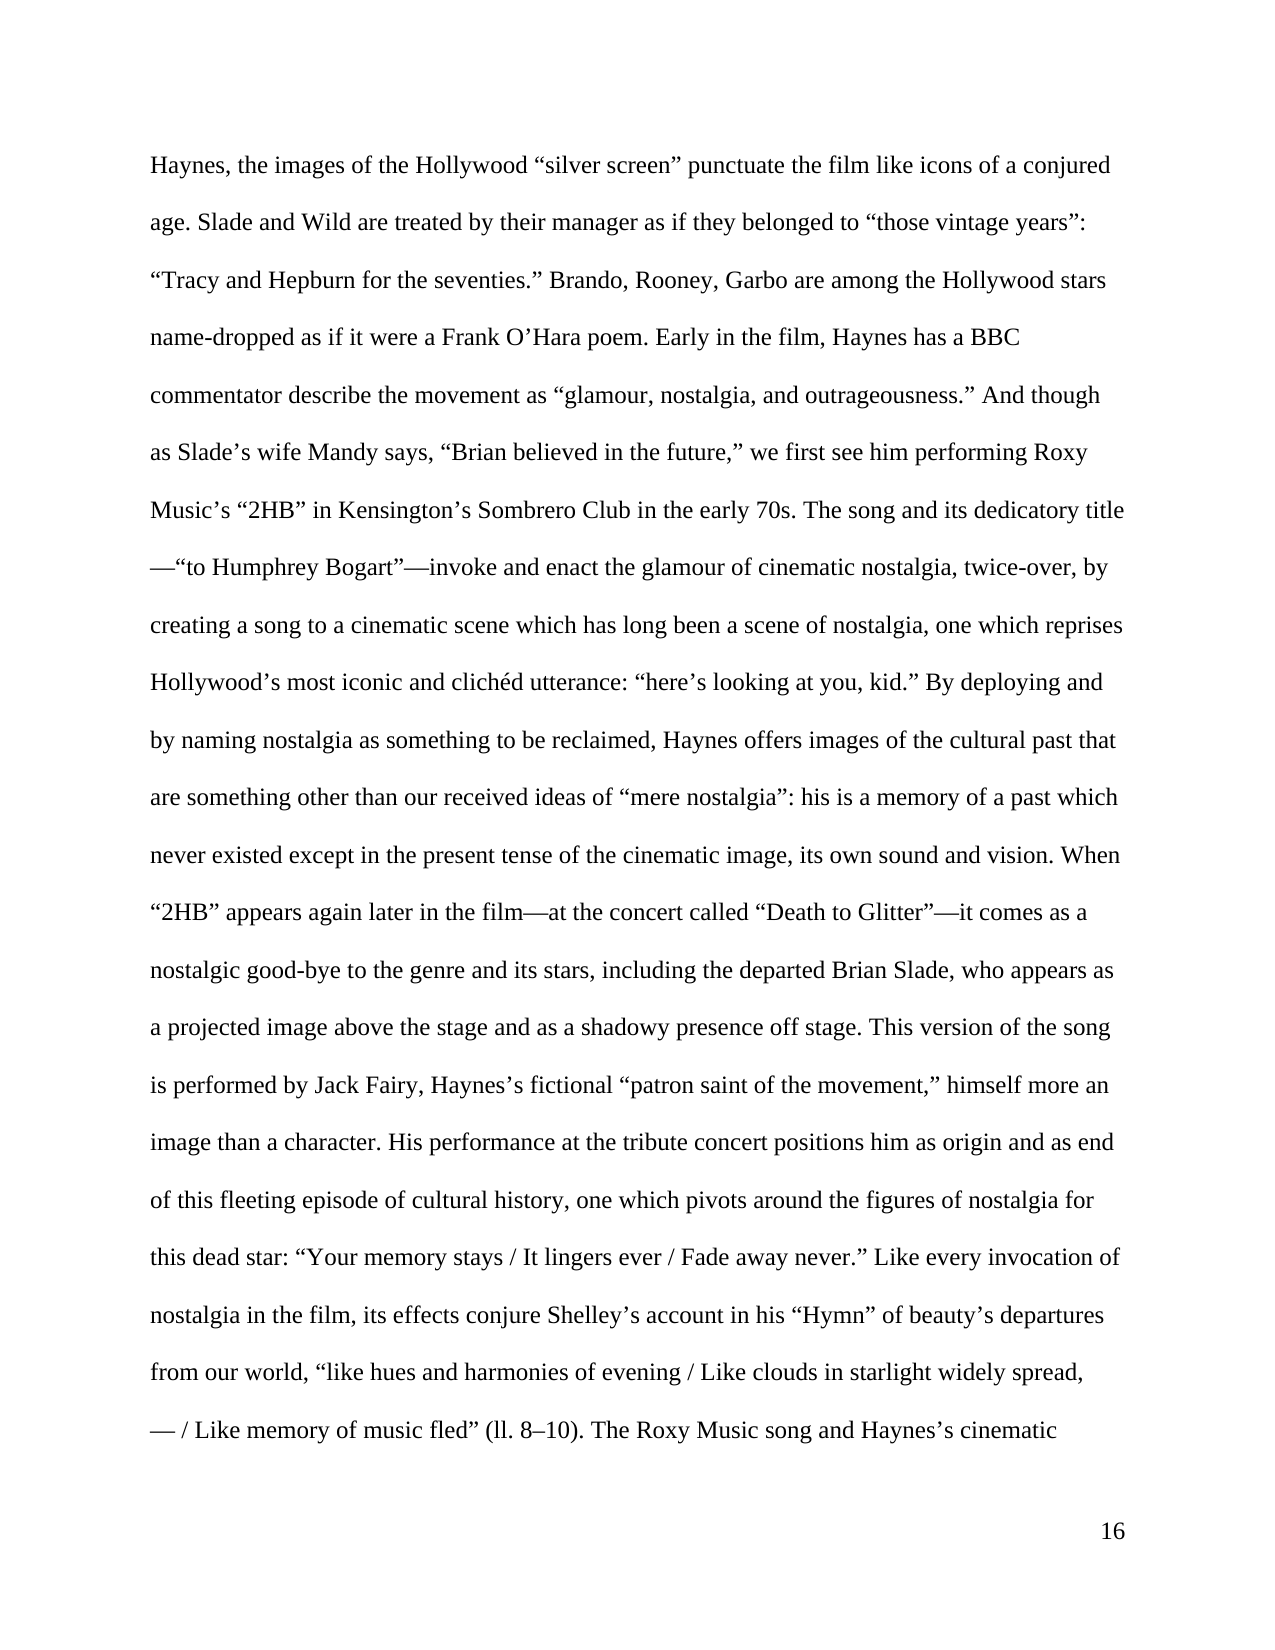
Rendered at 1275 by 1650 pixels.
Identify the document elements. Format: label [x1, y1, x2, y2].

text [150, 150, 1125, 1444]
